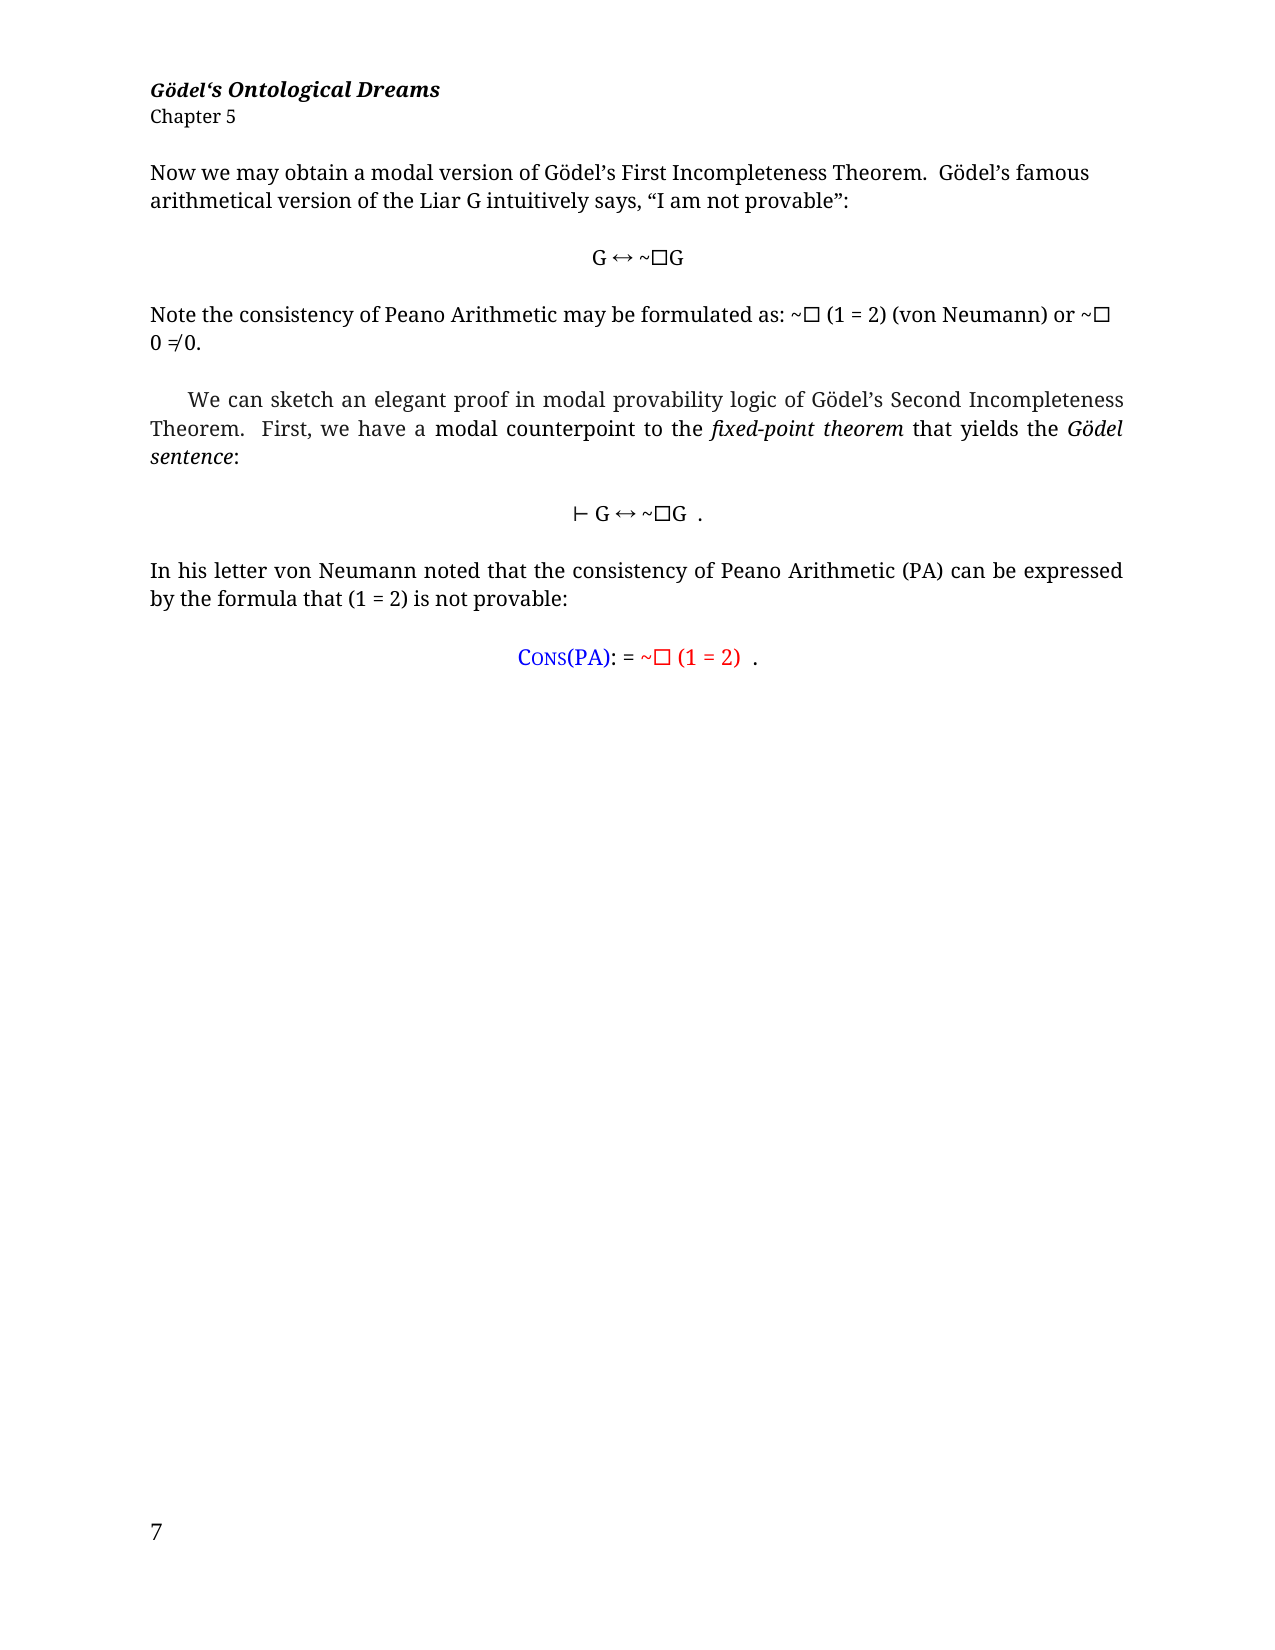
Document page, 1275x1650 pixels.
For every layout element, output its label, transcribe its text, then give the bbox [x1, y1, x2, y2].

text ⊢ G ~G . [150, 499, 589, 527]
text G ~G [150, 243, 1125, 271]
text We can sketch an elegant proof in modal provability logic of Gödel’s Second Incompleteness Theorem. First, we have a modal counterpoint to the fixed-point theorem that yields the Gödel sentence: [150, 414, 1125, 471]
text Now we may obtain a modal version of Gödel’s First Incompleteness Theorem. Gödel’s famous arithmetical version of the Liar G intuitively says, “I am not provable”: [150, 158, 1125, 214]
text ⊢ G ~G . [594, 499, 1125, 527]
text Cons(PA): = ~ (1 = 2) . [150, 641, 1125, 671]
text In his letter von Neumann noted that the consistency of Peano Arithmetic (PA) can be expressed by the formula that (1 = 2) is not provable: [150, 556, 1125, 613]
text Note the consistency of Peano Arithmetic may be formulated as: ~ (1 = 2) (von Neumann) or ~ 0 ≠ 0. [150, 300, 1125, 357]
